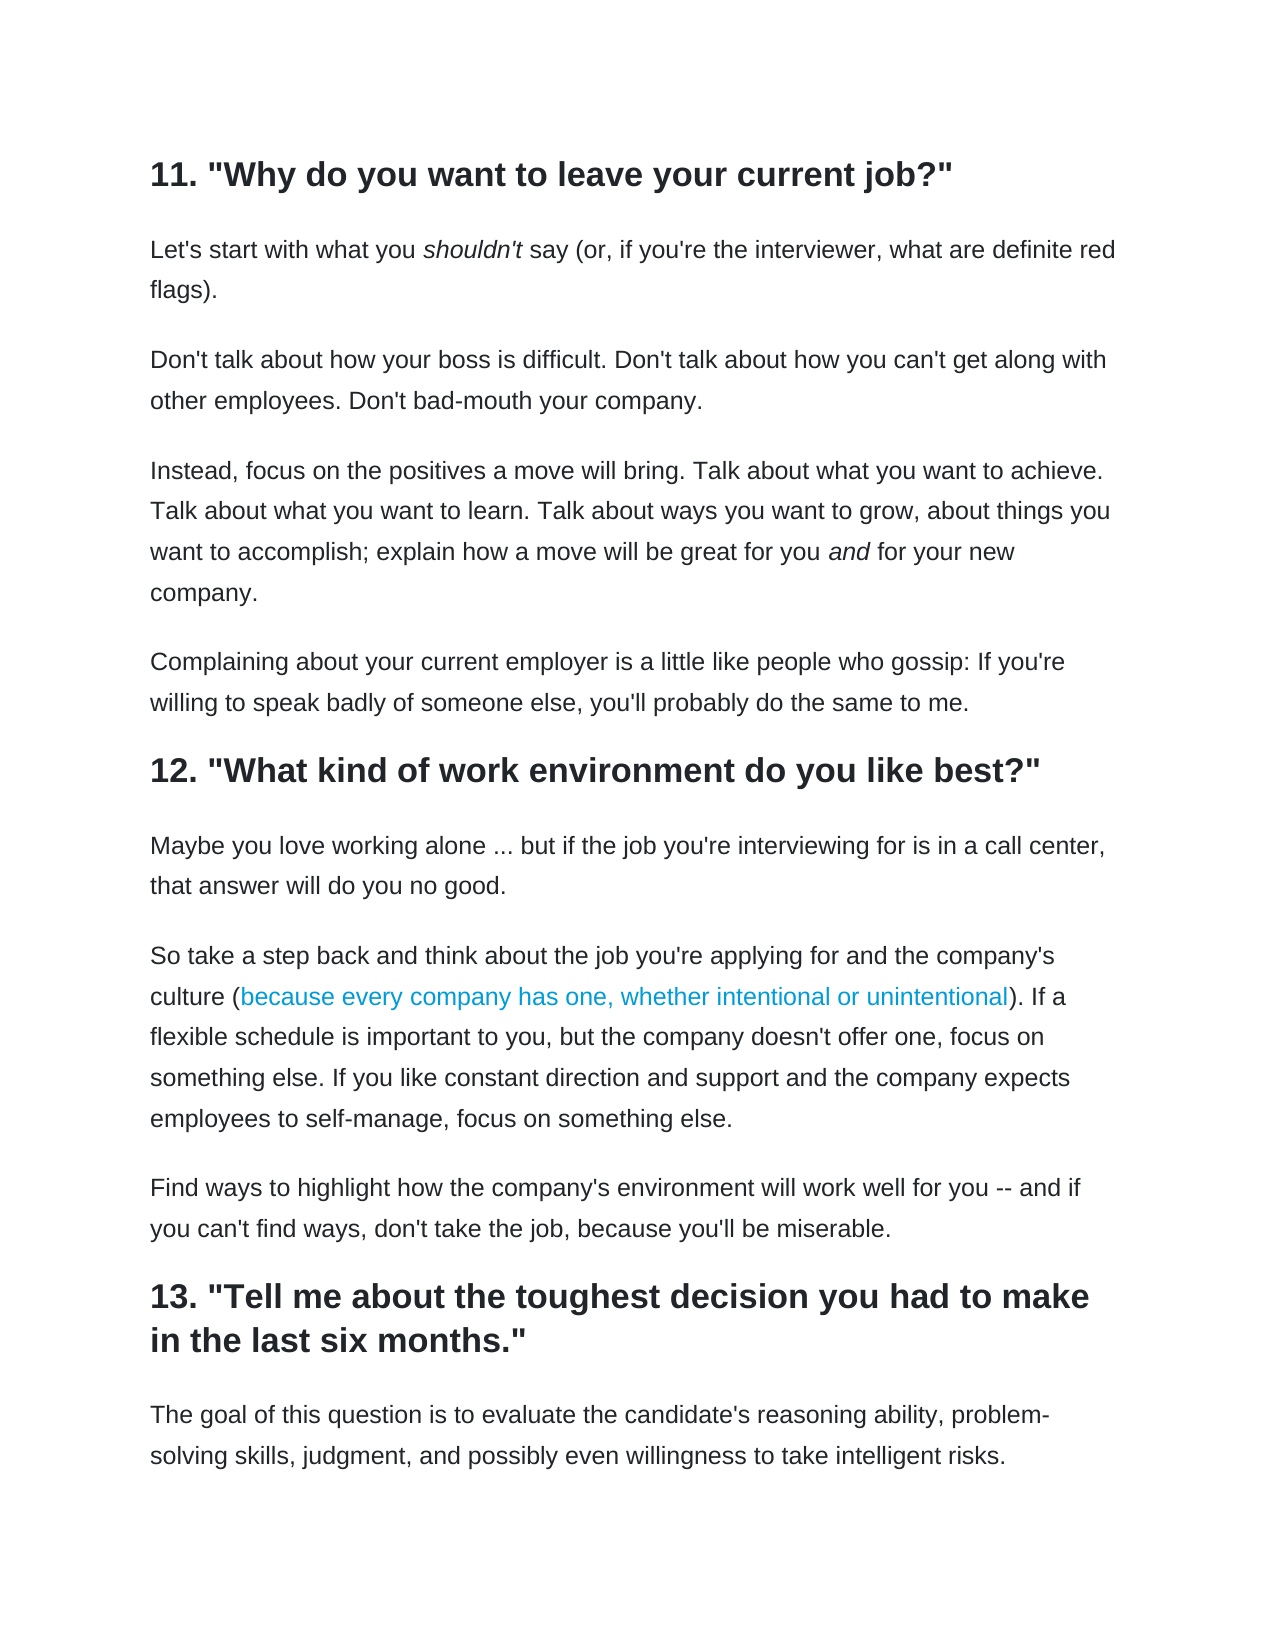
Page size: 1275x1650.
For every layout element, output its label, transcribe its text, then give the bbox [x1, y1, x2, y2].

text Maybe you love working alone ... but if the job you're interviewing for is in a call center, that answer will do you no good. [150, 819, 1125, 900]
text Don't talk about how your boss is difficult. Don't talk about how you can't get along with other employees. Don't bad-mouth your company. [150, 333, 1125, 414]
text 12. "What kind of work environment do you like best?" [150, 746, 1125, 789]
text So take a step back and think about the job you're applying for and the company's culture (because every company has one, whether intentional or unintentional). If a flexible schedule is important to you, but the company doesn't offer one, focus on something else. If you like constant direction and support and the company expects employees to self-manage, focus on something else. [150, 929, 1125, 1132]
text Let's start with what you shouldn't say (or, if you're the interviewer, what are definite red flags). [150, 223, 1125, 304]
text 11. "Why do you want to leave your current job?" [150, 150, 1125, 194]
text 13. "Tell me about the toughest decision you had to make in the last six months." [150, 1272, 1125, 1359]
text Find ways to highlight how the company's environment will work well for you -- and if you can't find ways, don't take the job, because you'll be miserable. [150, 1161, 1125, 1243]
text Complaining about your current employer is a little like people who gossip: If you're willing to speak badly of someone else, you'll probably do the same to me. [150, 635, 1125, 717]
text Instead, focus on the positives a move will bring. Talk about what you want to achieve. Talk about what you want to learn. Talk about ways you want to grow, about things you want to accomplish; explain how a move will be great for you and for your new company. [150, 444, 1125, 606]
text The goal of this question is to evaluate the candidate's reasoning ability, problem-solving skills, judgment, and possibly even willingness to take intelligent risks. [150, 1388, 1125, 1470]
